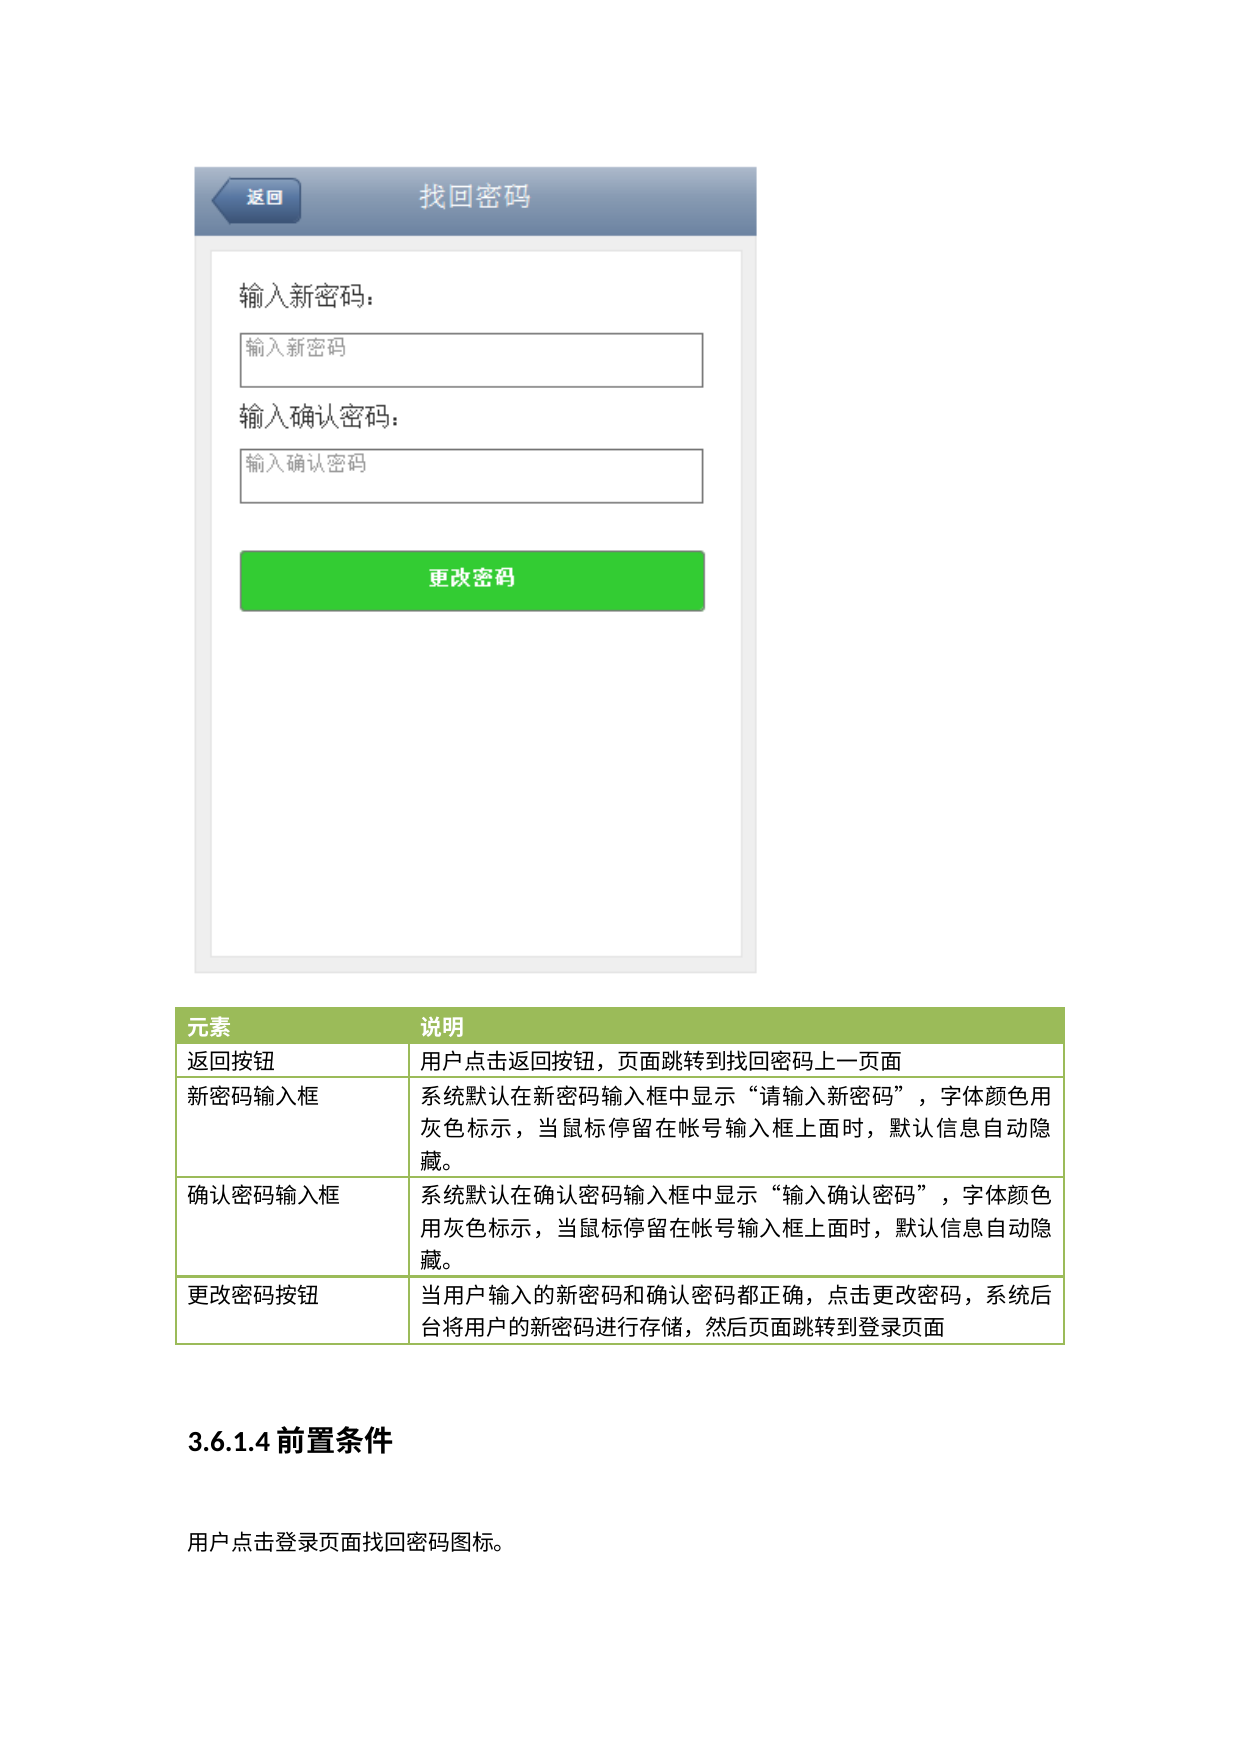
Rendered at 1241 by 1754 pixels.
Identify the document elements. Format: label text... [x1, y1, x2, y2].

table_header 说明 [410, 1009, 1063, 1042]
table_cell 新密码输入框 [177, 1078, 408, 1176]
table_cell 确认密码输入框 [177, 1178, 408, 1275]
table_cell 用户点击返回按钮，页面跳转到找回密码上一页面 [410, 1044, 1063, 1076]
table_cell 系统默认在新密码输入框中显示“请输入新密码”，字体颜色用灰色标示，当鼠标停留在帐号输入框上面时，默认信息自动隐藏。 [410, 1078, 1063, 1176]
table_cell 当用户输入的新密码和确认密码都正确，点击更改密码，系统后台将用户的新密码进行存储，然后页面跳转到登录页面 [410, 1278, 1063, 1342]
table_cell 更改密码按钮 [177, 1278, 408, 1342]
subtitle 3.6.1.4 前置条件 [187, 1406, 1053, 1471]
table_cell 系统默认在确认密码输入框中显示“输入确认密码”，字体颜色用灰色标示，当鼠标停留在帐号输入框上面时，默认信息自动隐藏。 [410, 1178, 1063, 1275]
picture [187, 161, 771, 986]
text 用户点击登录页面找回密码图标。 [187, 1525, 1053, 1557]
table_cell 返回按钮 [177, 1044, 408, 1076]
table_header 元素 [177, 1009, 408, 1042]
